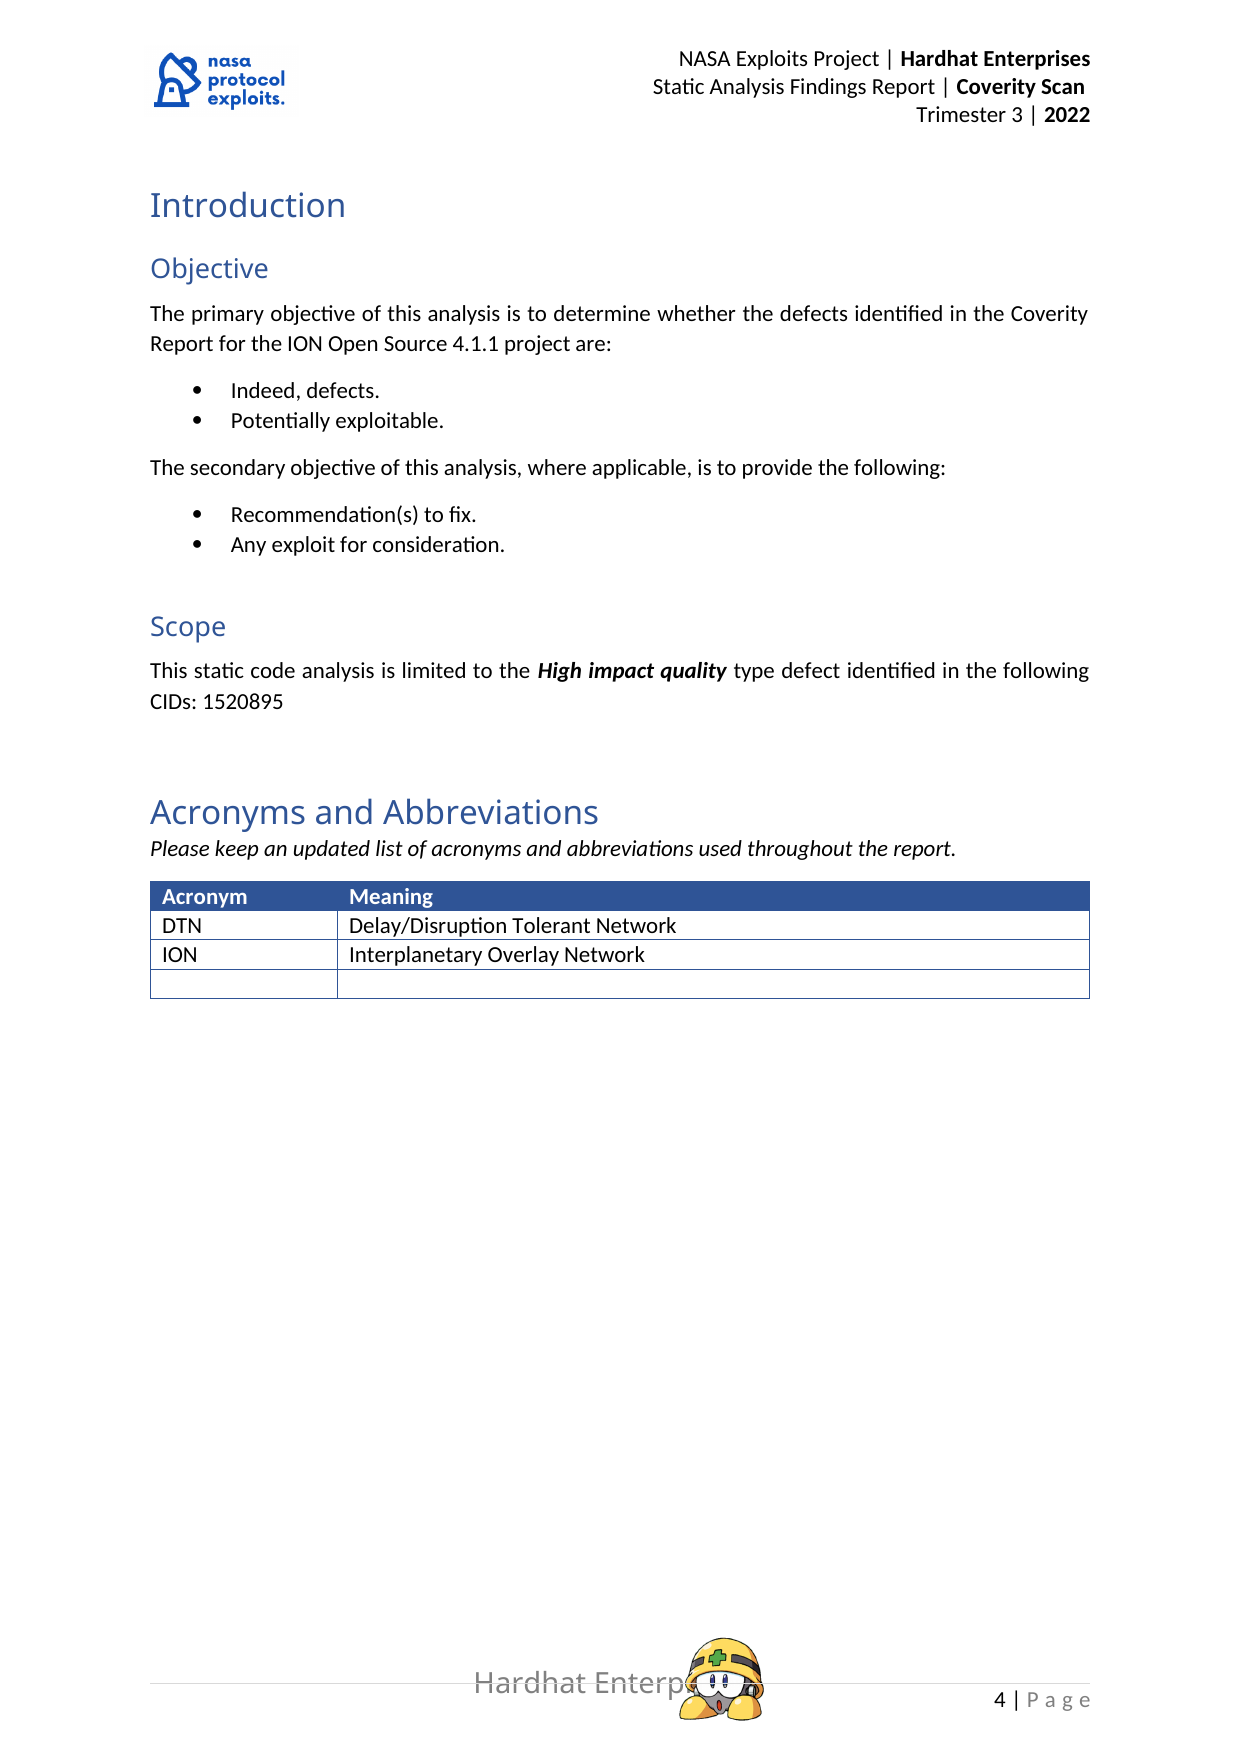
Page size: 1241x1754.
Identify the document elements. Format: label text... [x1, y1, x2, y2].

subtitle Introduction [150, 181, 1090, 227]
list Any exploit for consideration. [193, 530, 1090, 558]
subtitle Objective [150, 249, 1090, 286]
text The primary objective of this analysis is to determine whether the defects identified in the Coverity Report for the ION Open Source 4.1.1 project are: [150, 299, 1090, 357]
table_cell [338, 970, 1089, 997]
table_cell DTN [151, 911, 337, 939]
picture [673, 1684, 771, 1729]
table_cell ION [151, 940, 337, 968]
table_cell Interplanetary Overlay Network [338, 940, 1089, 968]
table_cell Delay/Disruption Tolerant Network [338, 911, 1089, 939]
text This static code analysis is limited to the High impact quality type defect identified in the following CIDs: 1520895 [150, 657, 1090, 715]
text Please keep an updated list of acronyms and abbreviations used throughout the report. [150, 834, 1090, 862]
list Recommendation(s) to fix. [193, 500, 1090, 528]
list Potentially exploitable. [193, 406, 1090, 434]
text The secondary objective of this analysis, where applicable, is to provide the following: [150, 453, 1090, 481]
subtitle Scope [150, 607, 1090, 644]
list Indeed, defects. [193, 376, 1090, 404]
subtitle Acronyms and Abbreviations [150, 789, 1090, 834]
table_header Meaning [338, 882, 1089, 910]
picture [143, 45, 299, 117]
picture [673, 1634, 771, 1683]
table_header Acronym [151, 882, 337, 910]
table_cell [151, 970, 337, 997]
